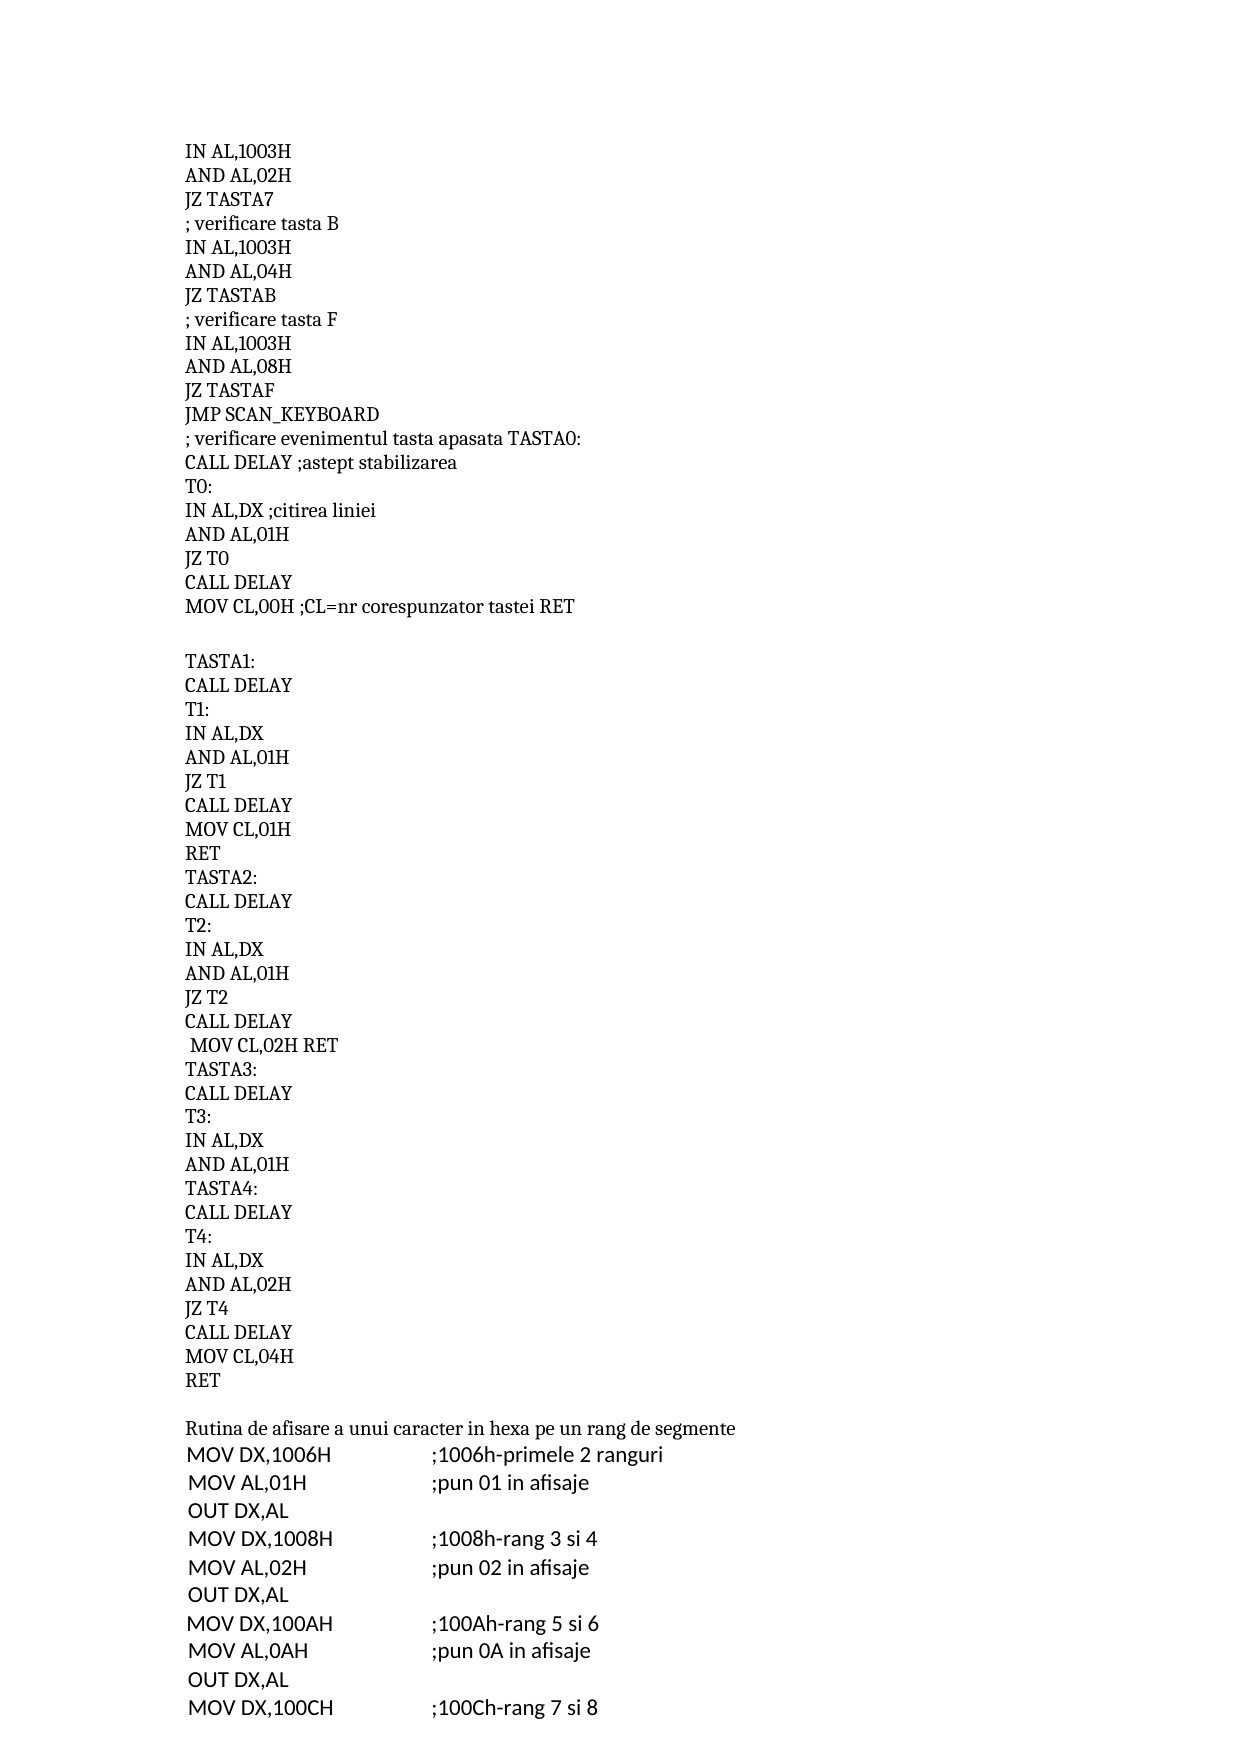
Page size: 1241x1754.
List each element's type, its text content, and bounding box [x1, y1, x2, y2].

subtitle CALL DELAY ;astept stabilizarea [185, 451, 609, 475]
subtitle AND AL,04H [185, 259, 609, 283]
text MOV AL,0AH ;pun 0A in afisaje [62, 1637, 1230, 1665]
subtitle CALL DELAY [185, 1081, 609, 1105]
subtitle CALL DELAY [185, 889, 609, 913]
subtitle JZ T1 [185, 770, 609, 794]
subtitle JMP SCAN_KEYBOARD [185, 403, 609, 427]
subtitle MOV CL,00H ;CL=nr corespunzator tastei RET [185, 595, 609, 619]
subtitle MOV CL,04H [185, 1345, 609, 1369]
subtitle JZ TASTAB [185, 283, 609, 307]
subtitle JZ TASTAF [185, 379, 609, 403]
subtitle IN AL,DX [185, 722, 609, 746]
subtitle IN AL,1003H [185, 331, 609, 355]
subtitle CALL DELAY [185, 794, 609, 818]
subtitle TASTA2: [185, 866, 609, 889]
subtitle CALL DELAY [185, 1321, 609, 1345]
subtitle AND AL,08H [185, 355, 609, 379]
subtitle TASTA1: [185, 650, 609, 674]
subtitle T0: [185, 475, 609, 499]
text MOV AL,01H ;pun 01 in afisaje [62, 1468, 1230, 1497]
subtitle IN AL,DX [185, 1129, 609, 1153]
text MOV DX,1008H ;1008h-rang 3 si 4 [62, 1524, 1230, 1553]
subtitle RET [185, 842, 609, 866]
subtitle T3: [185, 1105, 609, 1129]
subtitle AND AL,01H [185, 523, 609, 547]
subtitle AND AL,01H [185, 746, 609, 770]
text MOV DX,1006H ;1006h-primele 2 ranguri [62, 1441, 1230, 1468]
text MOV DX,100CH ;100Ch-rang 7 si 8 [62, 1693, 1230, 1721]
subtitle Rutina de afisare a unui caracter in hexa pe un rang de segmente [185, 1417, 1230, 1441]
text OUT DX,AL [62, 1497, 1230, 1524]
subtitle CALL DELAY [185, 674, 609, 698]
subtitle AND AL,02H [185, 1273, 609, 1297]
subtitle TASTA3: [185, 1057, 609, 1081]
subtitle JZ T2 [185, 985, 609, 1009]
text OUT DX,AL [62, 1665, 1230, 1693]
subtitle JZ T0 [185, 547, 609, 571]
subtitle IN AL,1003H [185, 235, 609, 259]
subtitle TASTA4: [185, 1177, 609, 1201]
subtitle CALL DELAY [185, 1201, 609, 1225]
subtitle RET [185, 1369, 609, 1393]
subtitle IN AL,DX ;citirea liniei [185, 499, 609, 523]
text MOV AL,02H ;pun 02 in afisaje [62, 1553, 1230, 1581]
subtitle ; verificare evenimentul tasta apasata TASTA0: [185, 427, 609, 451]
subtitle T4: [185, 1225, 609, 1249]
subtitle JZ TASTA7 [185, 187, 609, 211]
subtitle IN AL,1003H [185, 139, 609, 163]
subtitle ; verificare tasta B [185, 211, 609, 235]
subtitle T1: [185, 698, 609, 722]
subtitle MOV CL,01H [185, 818, 609, 842]
subtitle JZ T4 [185, 1297, 609, 1321]
text OUT DX,AL [62, 1581, 1230, 1609]
subtitle AND AL,01H [185, 1153, 609, 1177]
subtitle MOV CL,02H RET [185, 1033, 609, 1057]
subtitle T2: [185, 913, 609, 937]
subtitle ; verificare tasta F [185, 307, 609, 331]
text MOV DX,100AH ;100Ah-rang 5 si 6 [62, 1609, 1230, 1637]
subtitle AND AL,02H [185, 163, 609, 187]
subtitle IN AL,DX [185, 937, 609, 961]
subtitle CALL DELAY [185, 1009, 609, 1033]
subtitle IN AL,DX [185, 1249, 609, 1273]
subtitle AND AL,01H [185, 961, 609, 985]
subtitle CALL DELAY [185, 571, 609, 595]
